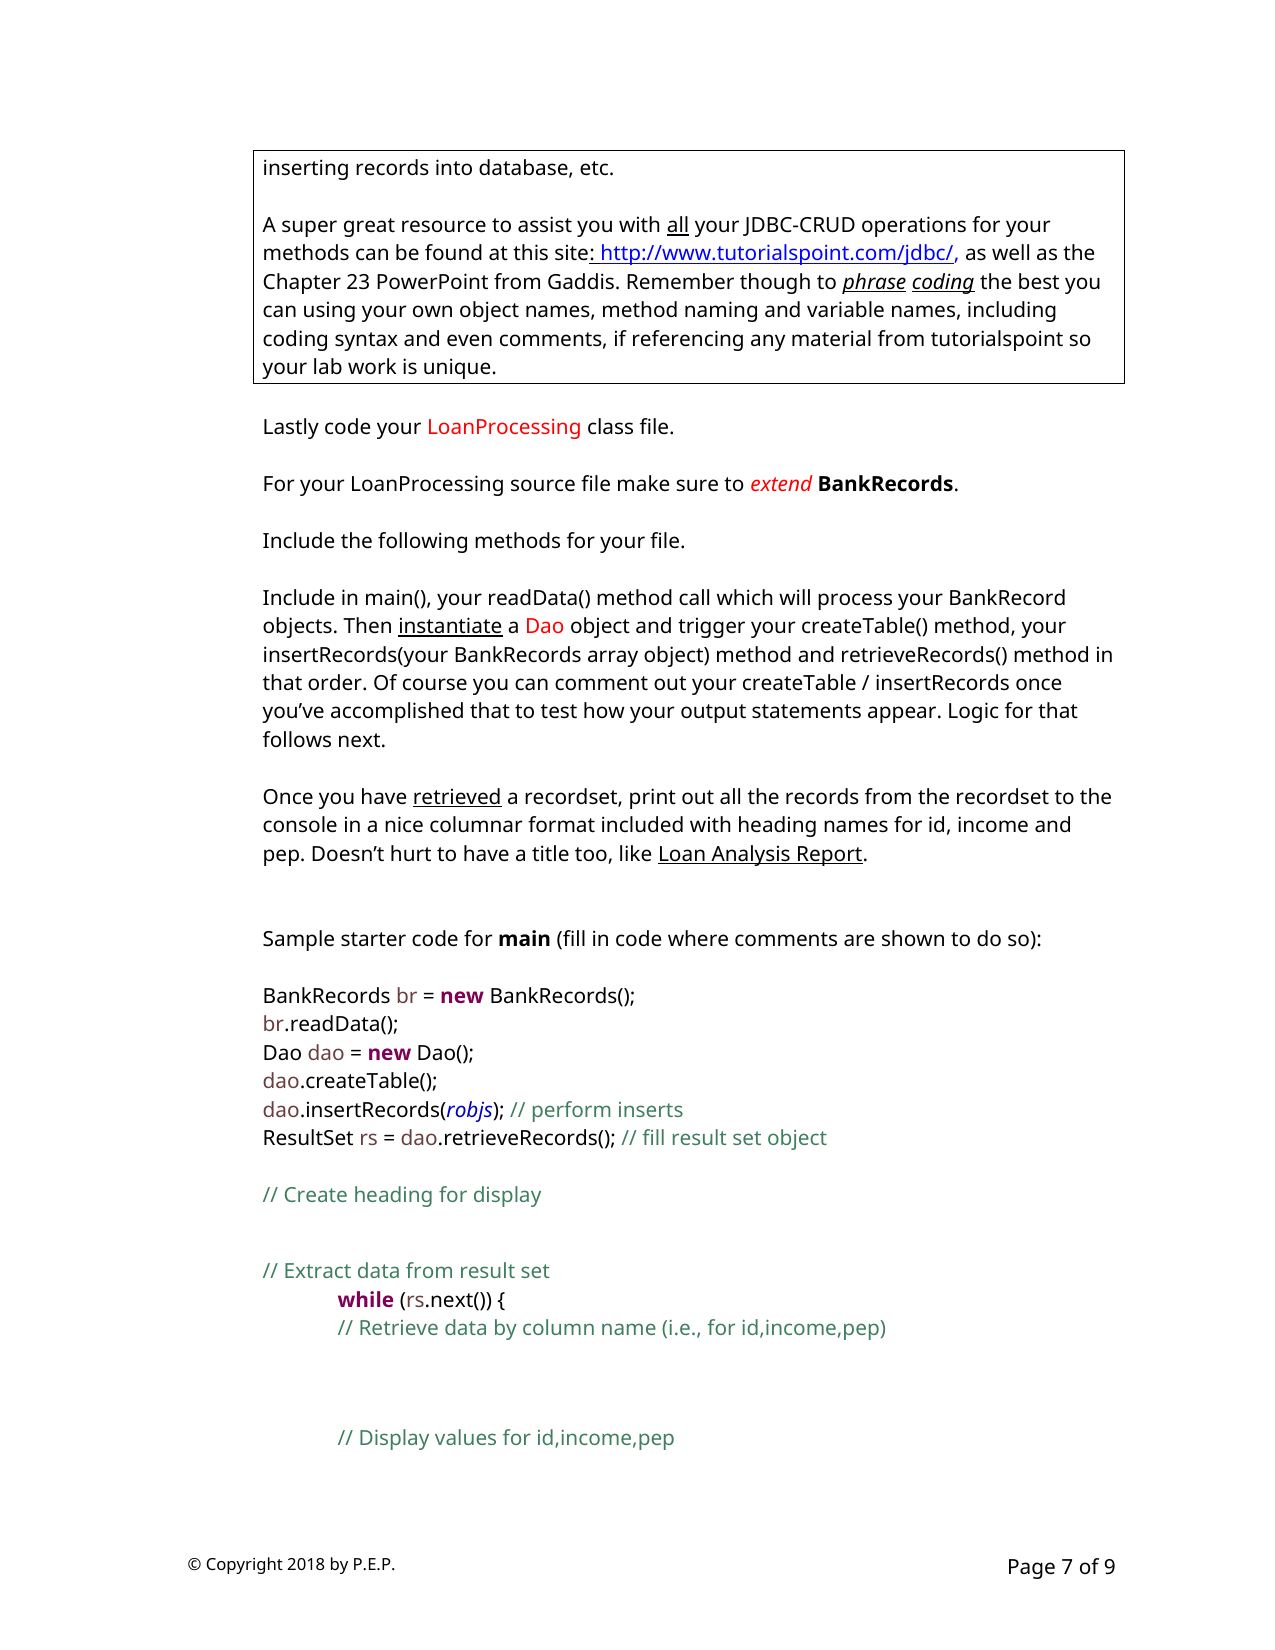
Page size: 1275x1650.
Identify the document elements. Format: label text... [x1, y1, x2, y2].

text A super great resource to assist you with all your JDBC-CRUD operations for your methods can be found at this site: http://www.tutorialspoint.com/jdbc/, as well as the Chapter 23 PowerPoint from Gaddis. Remember though to phrase coding the best you can using your own object names, method naming and variable names, including coding syntax and even comments, if referencing any material from tutorialspoint so your lab work is unique. [254, 207, 1124, 383]
text // Retrieve data by column name (i.e., for id,income,pep) [187, 1313, 1116, 1342]
text br.readData(); [187, 1009, 1116, 1038]
text Dao dao = new Dao(); [187, 1038, 1116, 1066]
text ResultSet rs = dao.retrieveRecords(); // fill result set object [187, 1123, 1116, 1152]
text // Create heading for display [187, 1180, 1116, 1208]
text Include the following methods for your file. [262, 526, 1116, 554]
text while (rs.next()) { [187, 1285, 1116, 1313]
text dao.insertRecords(robjs); // perform inserts [187, 1095, 1116, 1123]
text // Extract data from result set [187, 1257, 1116, 1285]
text Sample starter code for main (fill in code where comments are shown to do so): [262, 924, 1116, 952]
text Lastly code your LoanProcessing class file. [262, 412, 1116, 441]
text Once you have retrieved a recordset, print out all the records from the recordset to the console in a nice columnar format included with heading names for id, income and pep. Doesn’t hurt to have a title too, like Loan Analysis Report. [262, 782, 1116, 867]
text // Display values for id,income,pep [187, 1423, 1116, 1451]
text dao.createTable(); [187, 1066, 1116, 1095]
text For your LoanProcessing source file make sure to extend BankRecords. [262, 469, 1116, 497]
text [254, 151, 1124, 182]
text BankRecords br = new BankRecords(); [187, 981, 1116, 1009]
text Include in main(), your readData() method call which will process your BankRecord objects. Then instantiate a Dao object and trigger your createTable() method, your insertRecords(your BankRecords array object) method and retrieveRecords() method in that order. Of course you can comment out your createTable / insertRecords once you’ve accomplished that to test how your output statements appear. Logic for that follows next. [262, 583, 1116, 753]
